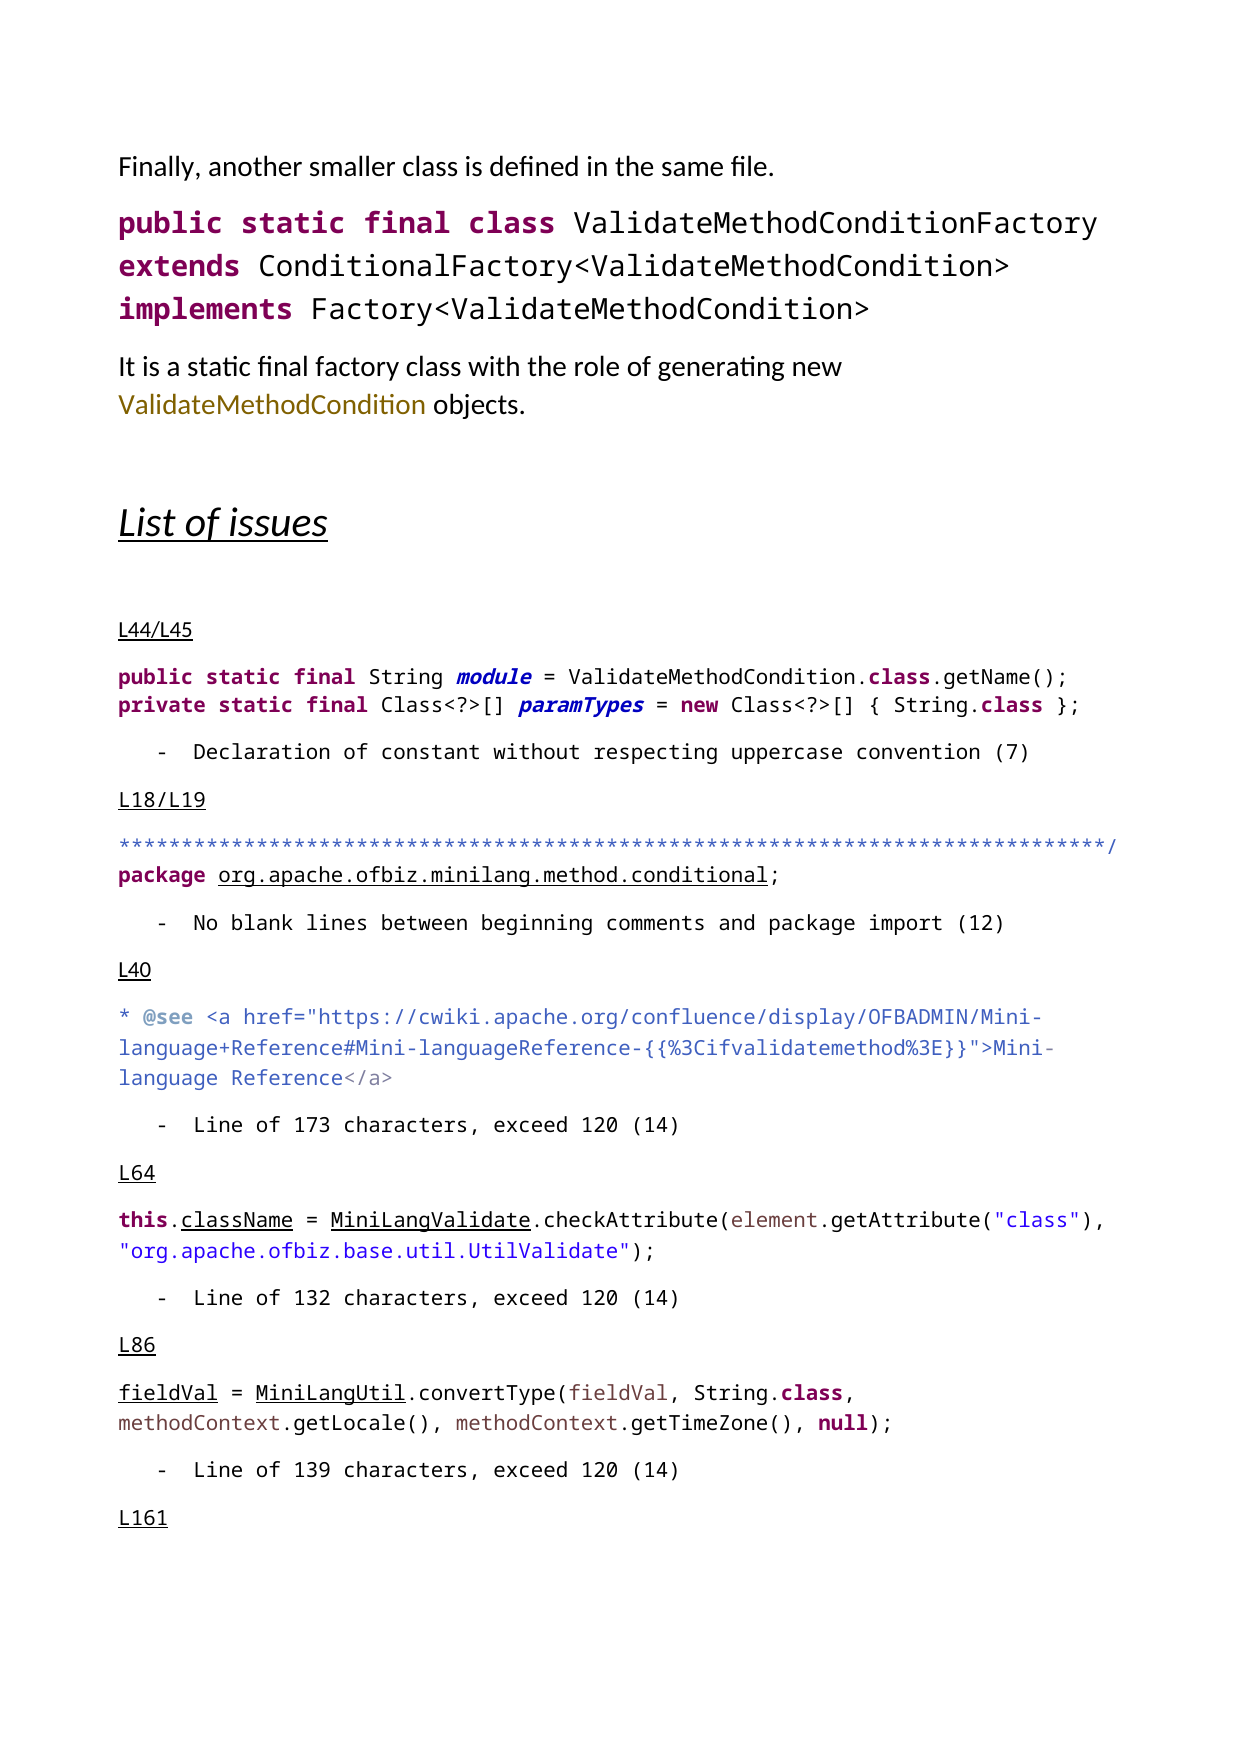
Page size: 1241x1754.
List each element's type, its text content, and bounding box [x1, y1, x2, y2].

list No blank lines between beginning comments and package import (12) [156, 908, 1122, 936]
text L18/L19 [118, 785, 1122, 813]
list Declaration of constant without respecting uppercase convention (7) [156, 737, 1122, 766]
list Line of 139 characters, exceed 120 (14) [156, 1456, 1122, 1484]
text this.className = MiniLangValidate.checkAttribute(element.getAttribute("class"), "org.apache.ofbiz.base.util.UtilValidate"); [118, 1205, 1122, 1264]
text L86 [118, 1330, 1122, 1359]
text package org.apache.ofbiz.minilang.method.conditional; [118, 861, 1122, 889]
text L161 [118, 1503, 1122, 1531]
text Finally, another smaller class is defined in the same file. [118, 148, 1122, 183]
text L40 [118, 955, 1122, 983]
list Line of 132 characters, exceed 120 (14) [156, 1283, 1122, 1311]
text *******************************************************************************/ [118, 832, 1122, 861]
text public static final class ValidateMethodConditionFactory extends ConditionalFactory<ValidateMethodCondition> implements Factory<ValidateMethodCondition> [118, 203, 1122, 328]
text L64 [118, 1158, 1122, 1186]
text * @see <a href="https://cwiki.apache.org/confluence/display/OFBADMIN/Mini-language+Reference#Mini-languageReference-{{%3Cifvalidatemethod%3E}}">Mini-language Reference</a> [118, 1002, 1122, 1092]
list Line of 173 characters, exceed 120 (14) [156, 1111, 1122, 1139]
text List of issues [118, 496, 1122, 547]
text It is a static final factory class with the role of generating new ValidateMethodCondition objects. [118, 348, 1122, 422]
text L44/L45 [118, 615, 1122, 643]
text private static final Class<?>[] paramTypes = new Class<?>[] { String.class }; [118, 690, 1122, 719]
text fieldVal = MiniLangUtil.convertType(fieldVal, String.class, methodContext.getLocale(), methodContext.getTimeZone(), null); [118, 1378, 1122, 1437]
text public static final String module = ValidateMethodCondition.class.getName(); [118, 662, 1122, 690]
